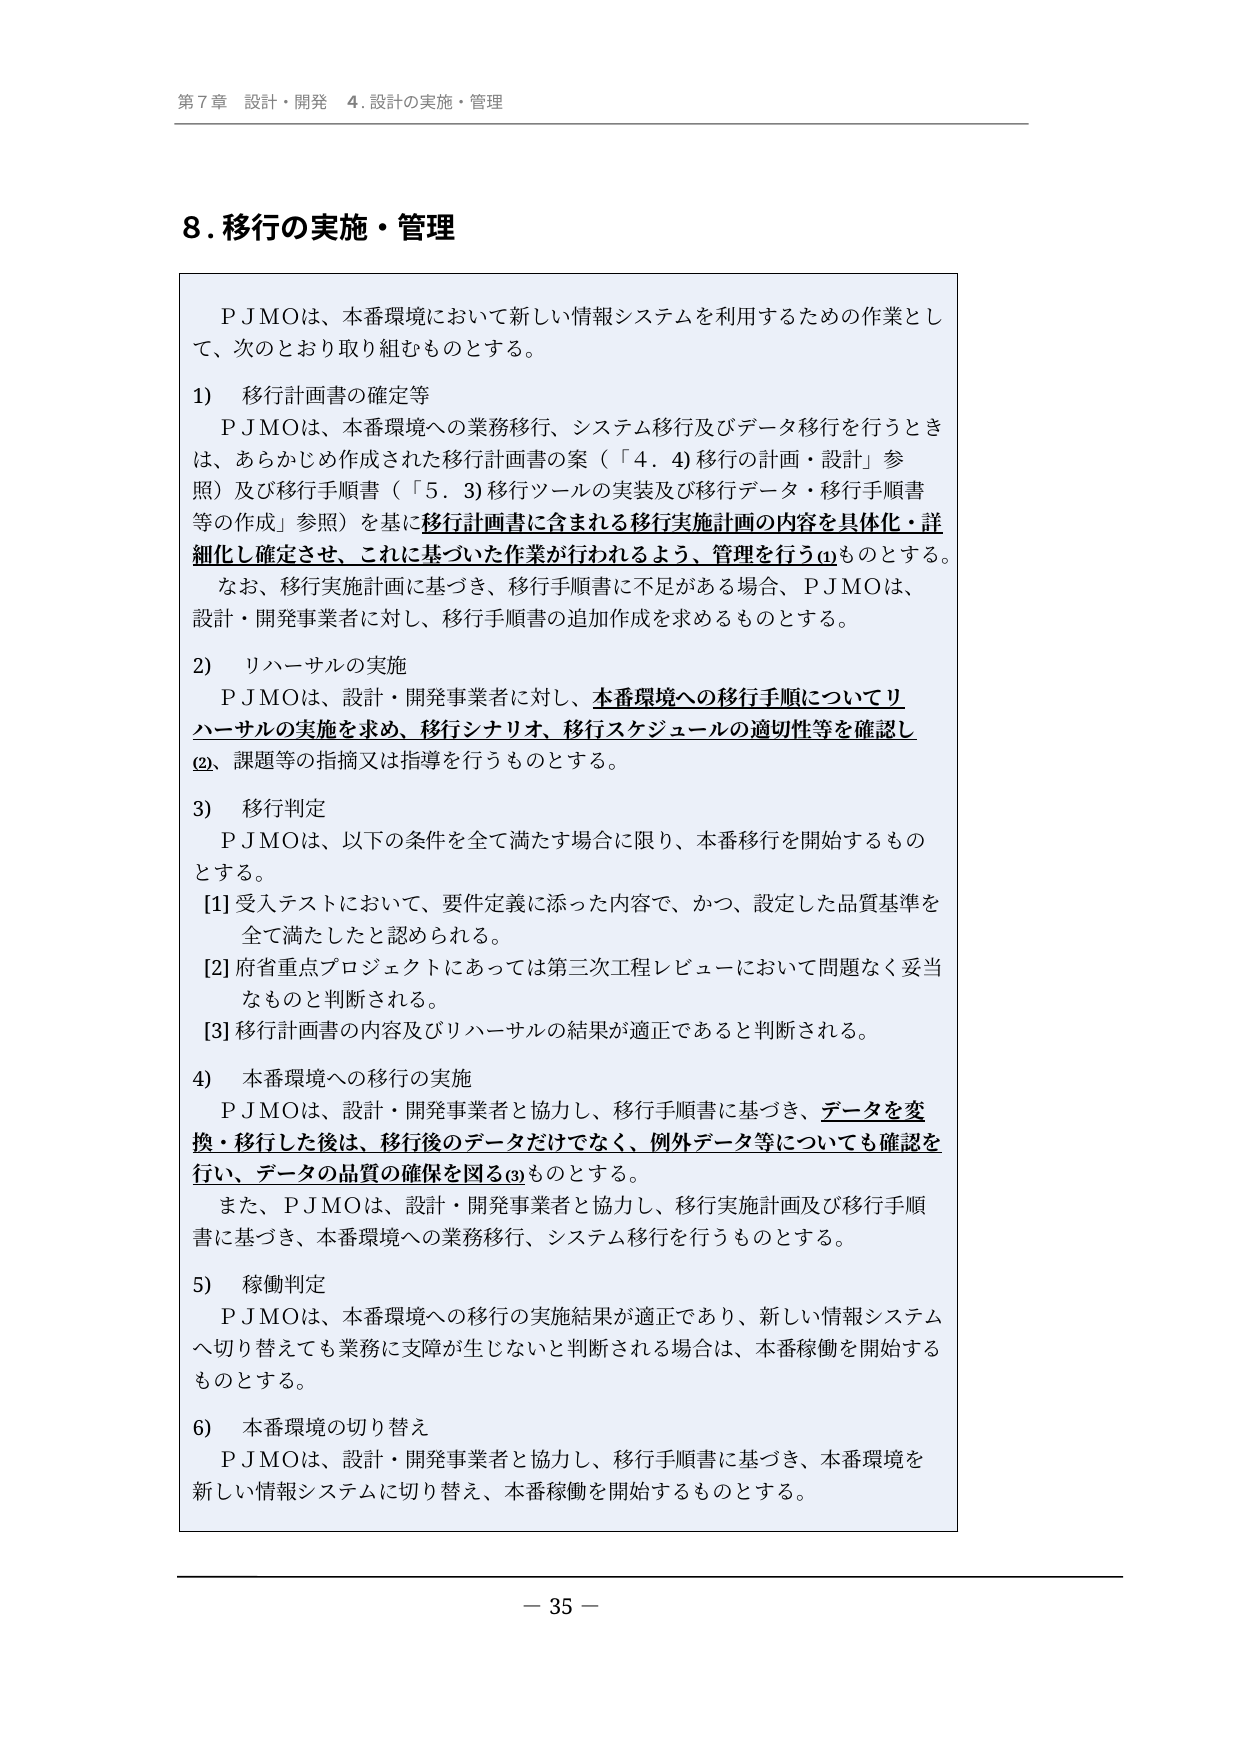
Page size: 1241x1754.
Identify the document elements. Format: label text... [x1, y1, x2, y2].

list 稼働判定 [180, 1242, 957, 1274]
text また、ＰＪＭＯは、設計・開発事業者と協力し、移行実施計画及び移行手順書に基づき、本番環境への業務移行、システム移行を行うものとする。 [180, 1163, 957, 1242]
list 移行判定 [180, 766, 957, 797]
list 本番環境への移行の実施 [180, 1036, 957, 1067]
text ＰＪＭＯは、本番環境への業務移行、システム移行及びデータ移行を行うときは、あらかじめ作成された移行計画書の案（「４．4) 移行の計画・設計」参照）及び移行手順書（「５．3) 移行ツールの実装及び移行データ・移行手順書等の作成」参照）を基に移行計画書に含まれる移行実施計画の内容を具体化・詳細化し確定させ、これに基づいた作業が行われるよう、管理を行う(1)ものとする。 [180, 384, 957, 543]
list 移行計画書の内容及びリハーサルの結果が適正であると判断される。 [180, 988, 957, 1036]
list リハーサルの実施 [180, 623, 957, 654]
list 本番環境の切り替え [180, 1385, 957, 1417]
text ＰＪＭＯは、設計・開発事業者と協力し、移行手順書に基づき、本番環境を新しい情報システムに切り替え、本番稼働を開始するものとする。 [180, 1417, 957, 1531]
list 受入テストにおいて、要件定義に添った内容で、かつ、設定した品質基準を全て満たしたと認められる。 [180, 861, 957, 924]
list 府省重点プロジェクトにあっては第三次工程レビューにおいて問題なく妥当なものと判断される。 [180, 924, 957, 988]
text ＰＪＭＯは、以下の条件を全て満たす場合に限り、本番移行を開始するものとする。 [180, 797, 957, 861]
text ＰＪＭＯは、本番環境への移行の実施結果が適正であり、新しい情報システムへ切り替えても業務に支障が生じないと判断される場合は、本番稼働を開始するものとする。 [180, 1274, 957, 1385]
text ＰＪＭＯは、設計・開発事業者に対し、本番環境への移行手順についてリハーサルの実施を求め、移行シナリオ、移行スケジュールの適切性等を確認し(2)、課題等の指摘又は指導を行うものとする。 [180, 654, 957, 766]
list 移行計画書の確定等 [180, 353, 957, 384]
text ＰＪＭＯは、本番環境において新しい情報システムを利用するための作業として、次のとおり取り組むものとする。 [180, 274, 957, 353]
subtitle 移行の実施・管理 [177, 194, 945, 257]
text ＰＪＭＯは、設計・開発事業者と協力し、移行手順書に基づき、データを変換・移行した後は、移行後のデータだけでなく、例外データ等についても確認を行い、データの品質の確保を図る(3)ものとする。 [180, 1067, 957, 1163]
text なお、移行実施計画に基づき、移行手順書に不足がある場合、ＰＪＭＯは、設計・開発事業者に対し、移行手順書の追加作成を求めるものとする。 [180, 543, 957, 623]
